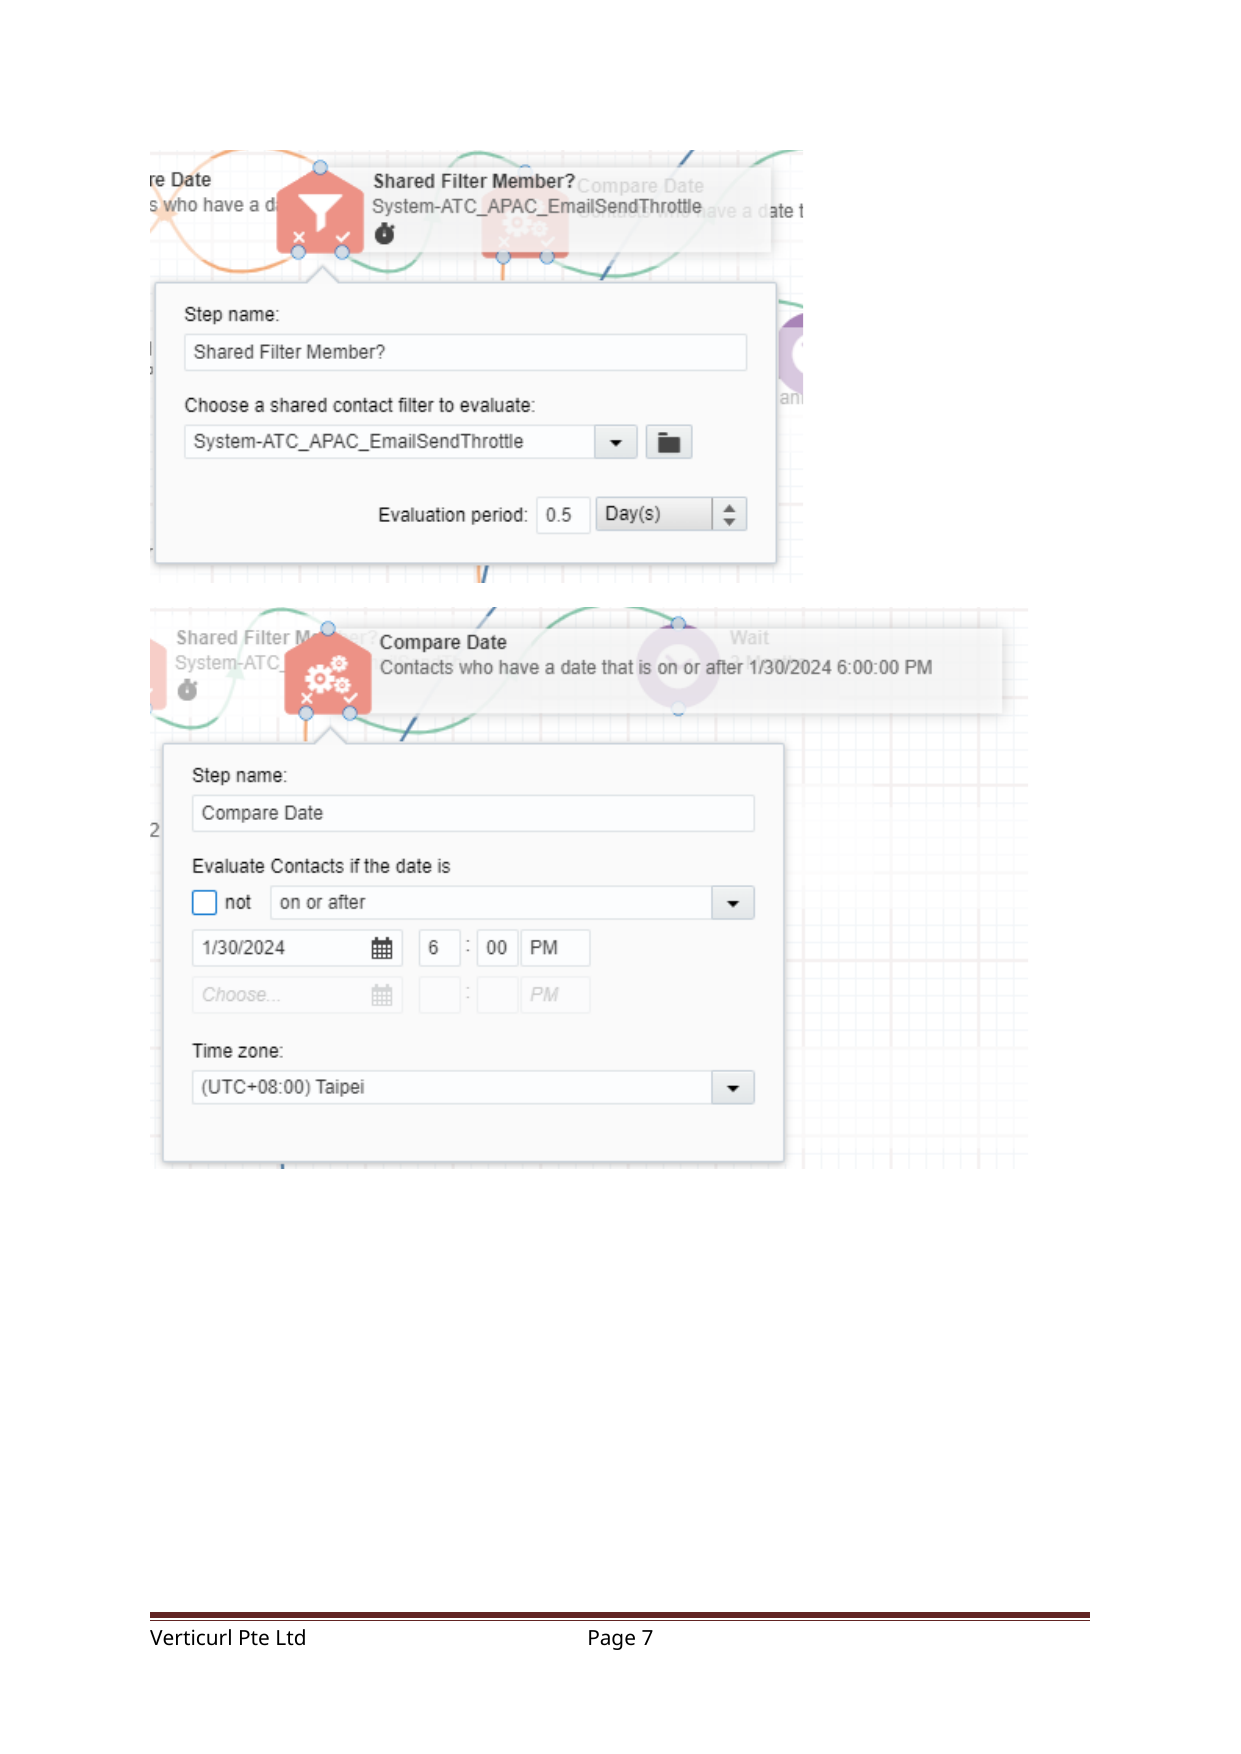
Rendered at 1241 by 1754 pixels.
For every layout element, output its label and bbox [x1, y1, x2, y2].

picture [150, 150, 804, 583]
picture [150, 607, 1029, 1169]
